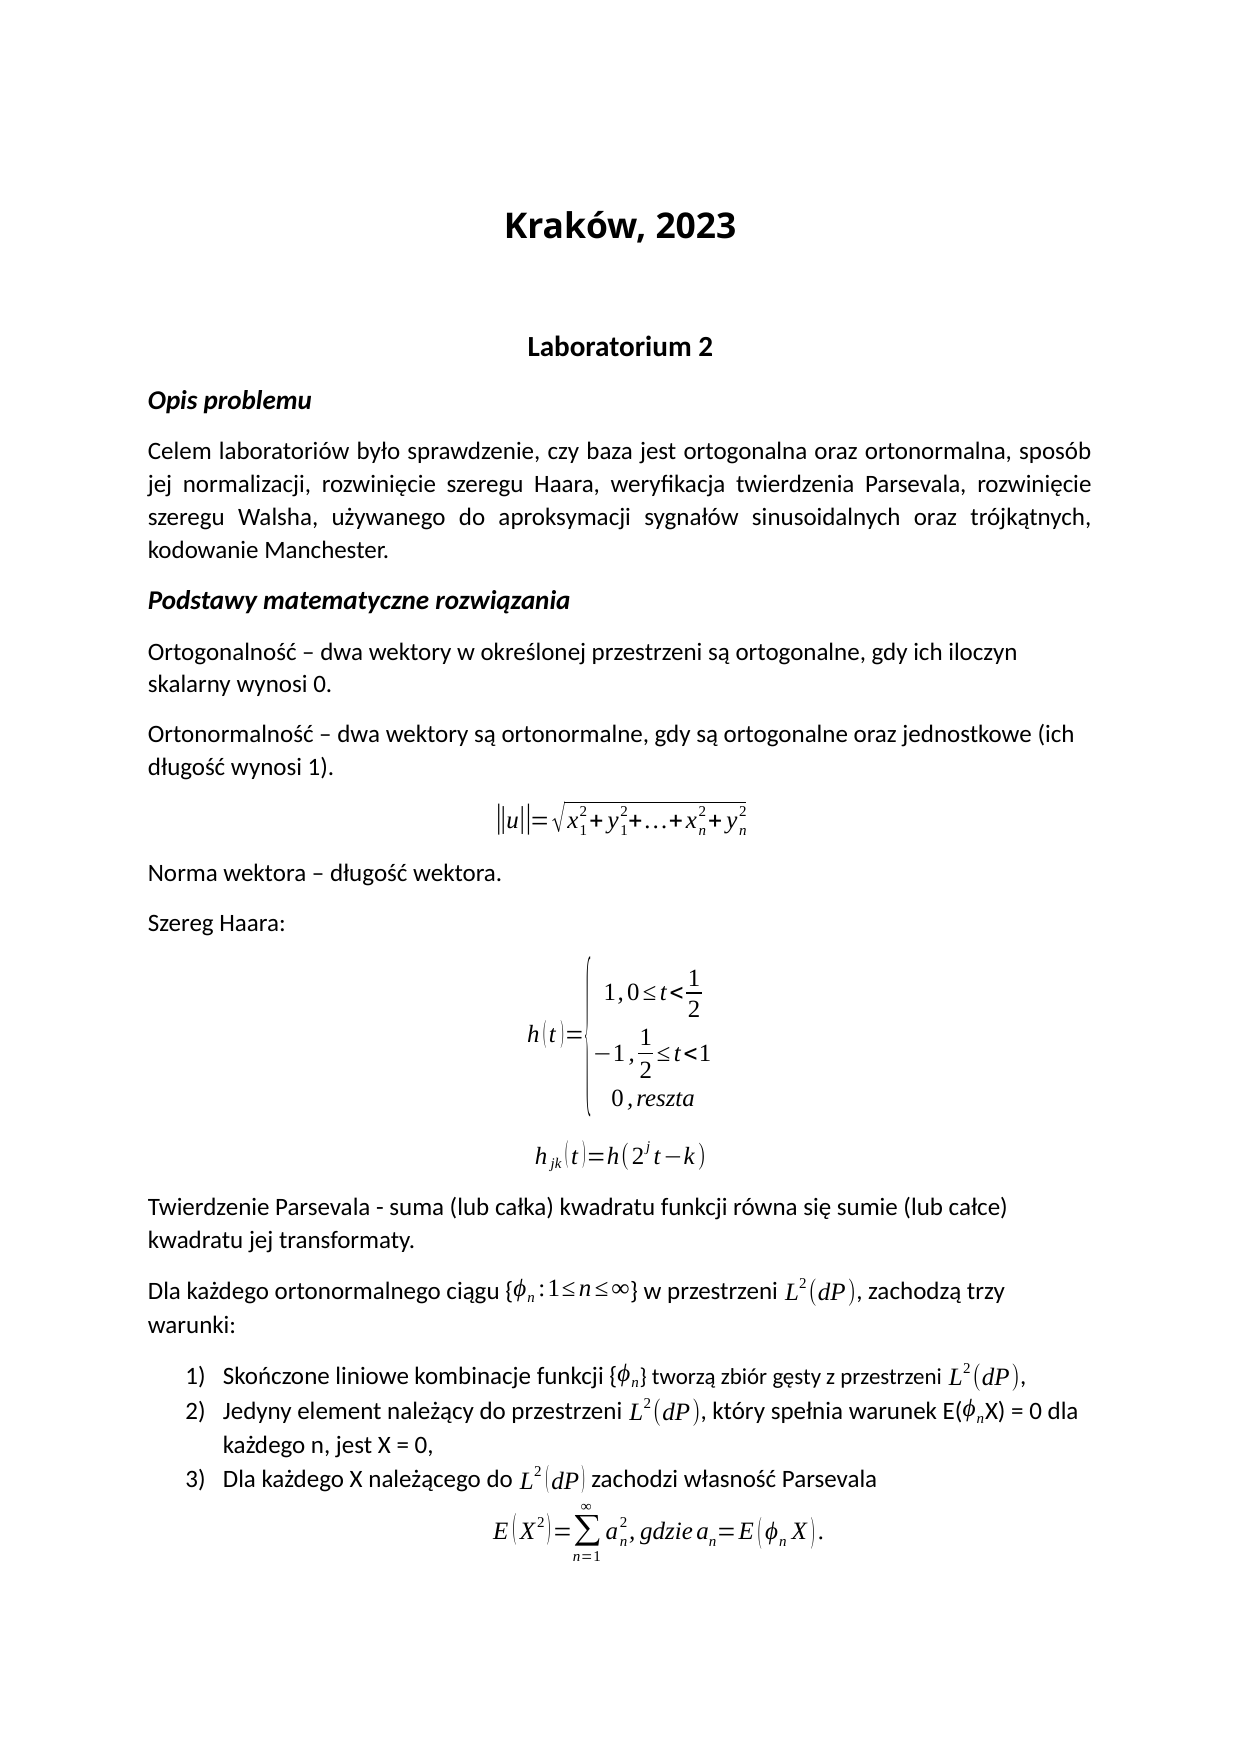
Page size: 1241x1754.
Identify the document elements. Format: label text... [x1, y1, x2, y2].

text Szereg Haara: [148, 907, 1093, 937]
list Skończone liniowe kombinacje funkcji {} tworzą zbiór gęsty z przestrzeni , [185, 1359, 1093, 1392]
text Norma wektora – długość wektora. [148, 857, 1093, 888]
text Ortonormalność – dwa wektory są ortonormalne, gdy są ortogonalne oraz jednostkowe (ich długość wynosi 1). [148, 718, 1093, 782]
text Twierdzenie Parsevala - suma (lub całka) kwadratu funkcji równa się sumie (lub całce) kwadratu jej transformaty. [148, 1192, 1093, 1255]
list Jedyny element należący do przestrzeni , który spełnia warunek E(X) = 0 dla każdego n, jest X = 0, [185, 1394, 1093, 1460]
text Ortogonalność – dwa wektory w określonej przestrzeni są ortogonalne, gdy ich iloczyn skalarny wynosi 0. [148, 636, 1093, 699]
subtitle Kraków, 2023 [148, 200, 1093, 248]
text Podstawy matematyczne rozwiązania [148, 583, 1093, 616]
text Dla każdego ortonormalnego ciągu {} w przestrzeni , zachodzą trzy warunki: [148, 1274, 1093, 1340]
list Dla każdego X należącego do zachodzi własność Parsevala [185, 1462, 1093, 1495]
text Celem laboratoriów było sprawdzenie, czy baza jest ortogonalna oraz ortonormalna, sposób jej normalizacji, rozwinięcie szeregu Haara, weryfikacja twierdzenia Parsevala, rozwinięcie szeregu Walsha, używanego do aproksymacji sygnałów sinusoidalnych oraz trójkątnych, kodowanie Manchester. [148, 435, 1093, 564]
text Laboratorium 2 [148, 328, 1093, 363]
text Opis problemu [148, 383, 1093, 416]
